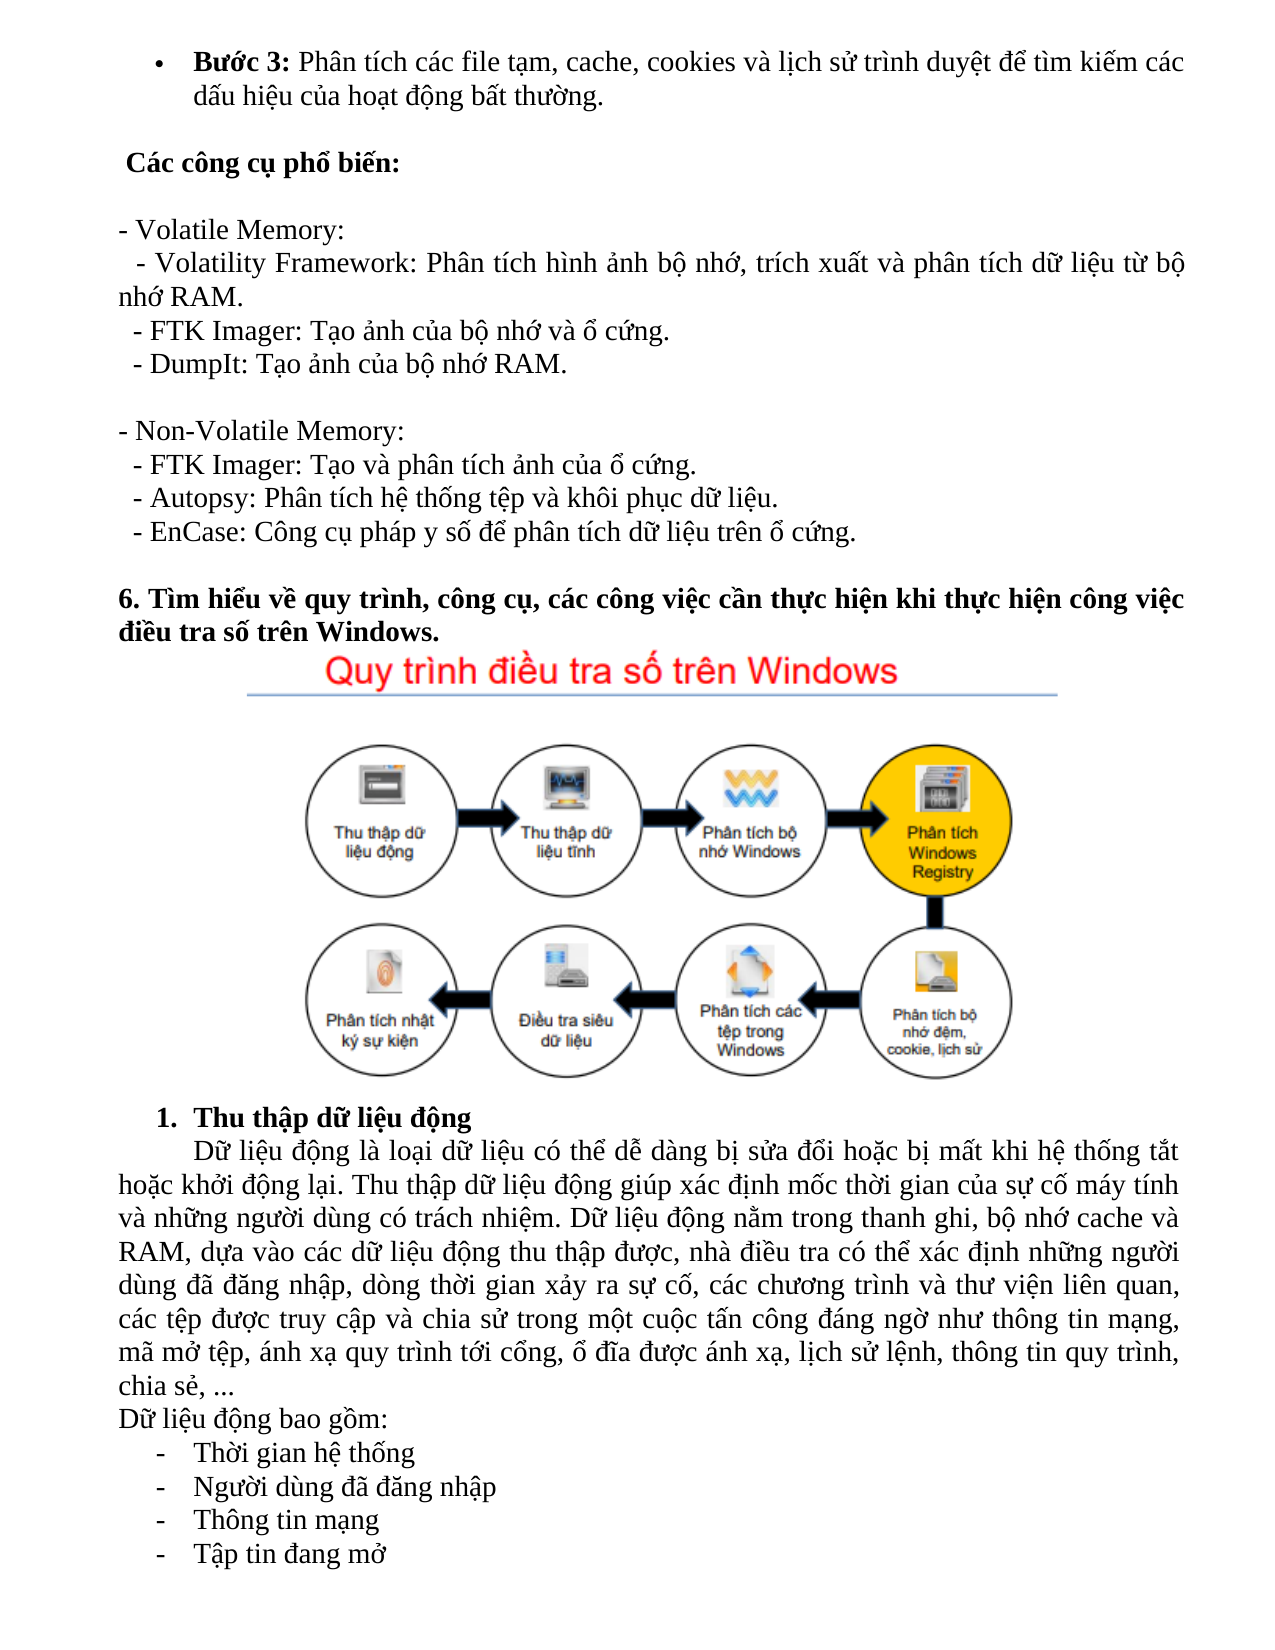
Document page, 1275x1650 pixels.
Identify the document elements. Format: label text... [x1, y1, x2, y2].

list Thời gian hệ thống [156, 1435, 1246, 1469]
text - Non-Volatile Memory: [118, 413, 1186, 447]
picture [246, 648, 1058, 1100]
text - EnCase: Công cụ pháp y số để phân tích dữ liệu trên ổ cứng. [118, 514, 1186, 547]
text - Volatility Framework: Phân tích hình ảnh bộ nhớ, trích xuất và phân tích dữ liệu từ bộ nhớ RAM. [118, 246, 1186, 313]
text Các công cụ phổ biến: [118, 145, 1186, 178]
text - Autopsy: Phân tích hệ thống tệp và khôi phục dữ liệu. [118, 480, 1186, 514]
text 6. Tìm hiểu về quy trình, công cụ, các công việc cần thực hiện khi thực hiện công việc điều tra số trên Windows. [118, 581, 1186, 648]
list Thông tin mạng [156, 1502, 1246, 1536]
list Tập tin đang mở [156, 1536, 1246, 1569]
text Dữ liệu động bao gồm: [118, 1402, 1246, 1435]
text - Volatile Memory: [118, 212, 1186, 246]
text - FTK Imager: Tạo ảnh của bộ nhớ và ổ cứng. [118, 313, 1186, 346]
list Bước 3: Phân tích các file tạm, cache, cookies và lịch sử trình duyệt để tìm kiếm các dấu hiệu của hoạt động bất thường. [156, 44, 1186, 111]
text - FTK Imager: Tạo và phân tích ảnh của ổ cứng. [118, 447, 1186, 480]
list Thu thập dữ liệu động [156, 1100, 1186, 1133]
list Người dùng đã đăng nhập [156, 1469, 1246, 1502]
text - DumpIt: Tạo ảnh của bộ nhớ RAM. [118, 346, 1186, 380]
text Dữ liệu động là loại dữ liệu có thể dễ dàng bị sửa đổi hoặc bị mất khi hệ thống tắt hoặc khởi động lại. Thu thập dữ liệu động giúp xác định mốc thời gian của sự cố máy tính và những người dùng có trách nhiệm. Dữ liệu động nằm trong thanh ghi, bộ nhớ cache và RAM, dựa vào các dữ liệu động thu thập được, nhà điều tra có thể xác định những người dùng đã đăng nhập, dòng thời gian xảy ra sự cố, các chương trình và thư viện liên quan, các tệp được truy cập và chia sử trong một cuộc tấn công đáng ngờ như thông tin mạng, mã mở tệp, ánh xạ quy trình tới cổng, ổ đĩa được ánh xạ, lịch sử lệnh, thông tin quy trình, chia sẻ, ... [118, 1133, 1181, 1402]
